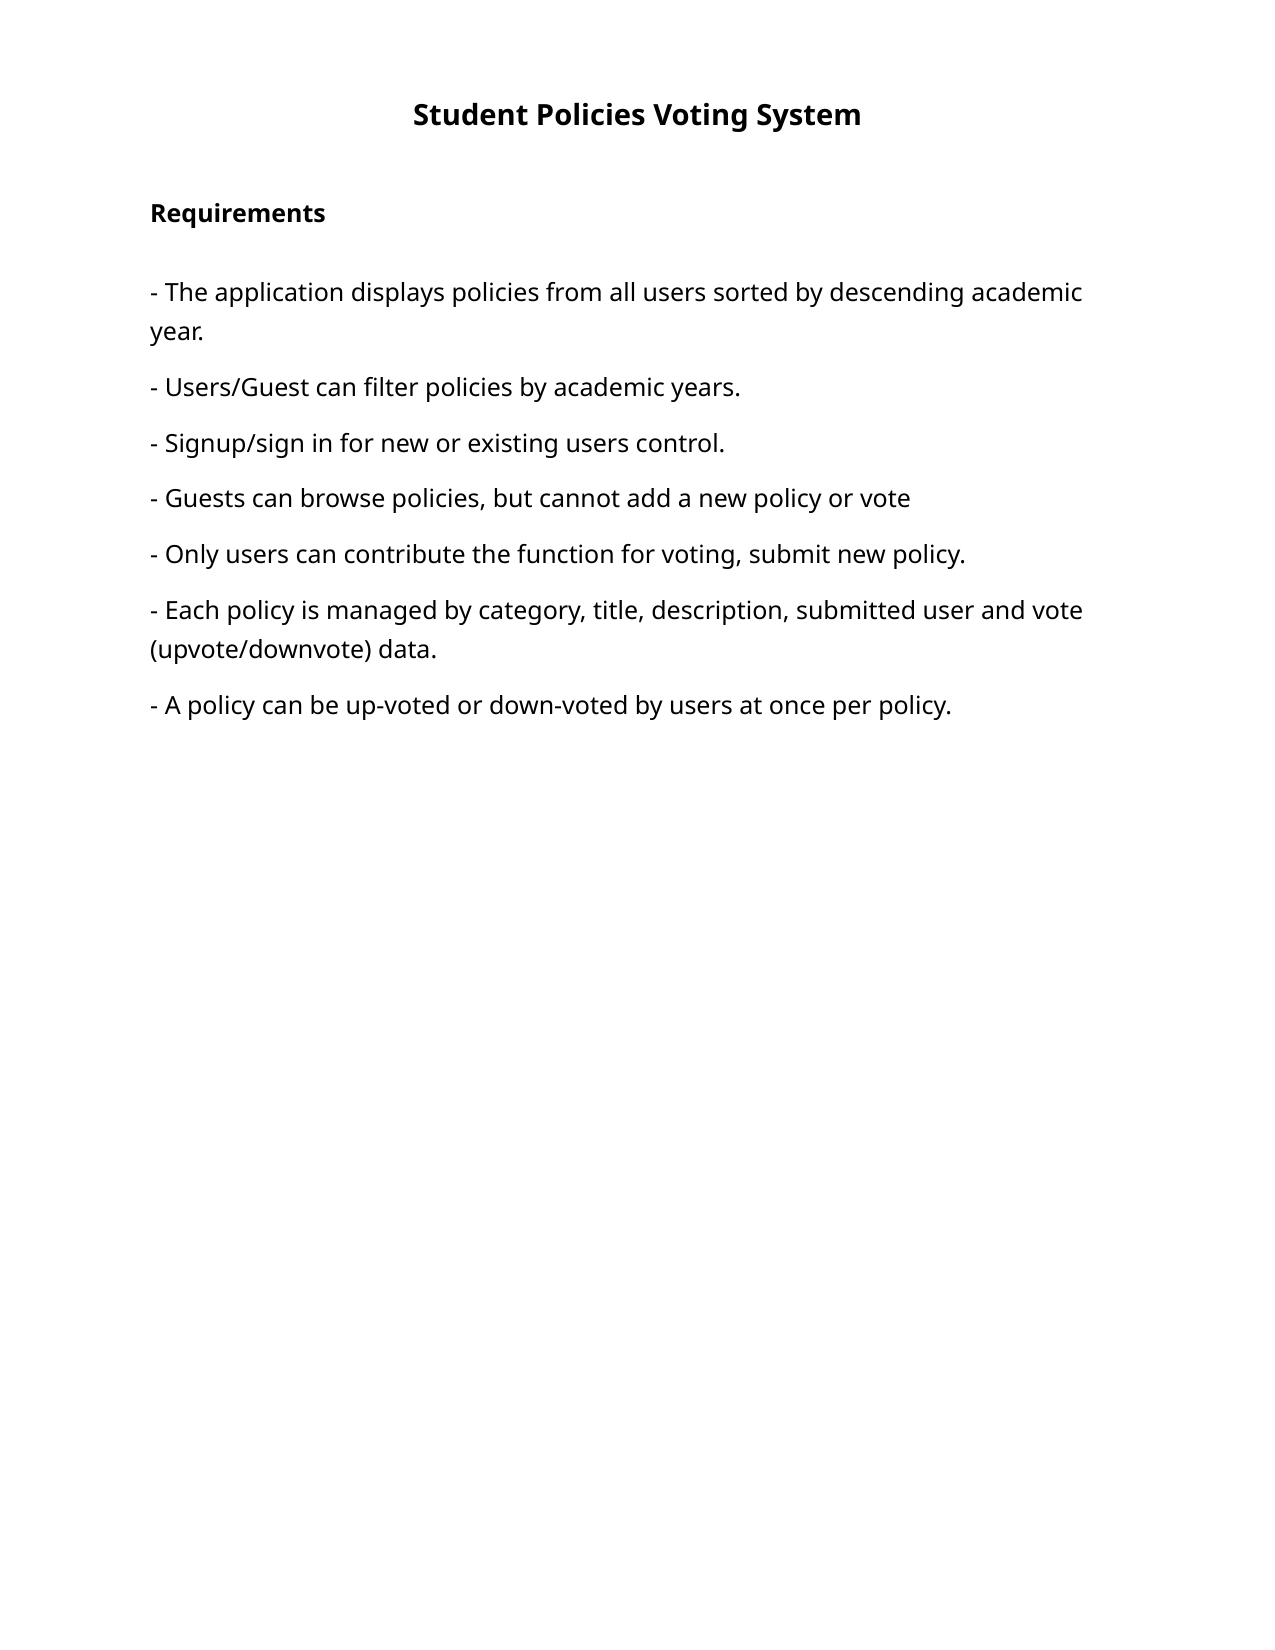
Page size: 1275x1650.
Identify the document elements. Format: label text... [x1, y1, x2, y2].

text - Guests can browse policies, but cannot add a new policy or vote [150, 481, 1125, 515]
text Student Policies Voting System [150, 94, 1125, 134]
text - Only users can contribute the function for voting, submit new policy. [150, 537, 1125, 571]
text - A policy can be up-voted or down-voted by users at once per policy. [150, 688, 1125, 722]
text - Each policy is managed by category, title, description, submitted user and vote (upvote/downvote) data. [150, 593, 1125, 666]
text Requirements - The application displays policies from all users sorted by descending academic year. [150, 157, 1125, 348]
text - Users/Guest can filter policies by academic years. [150, 369, 1125, 403]
text - Signup/sign in for new or existing users control. [150, 425, 1125, 459]
